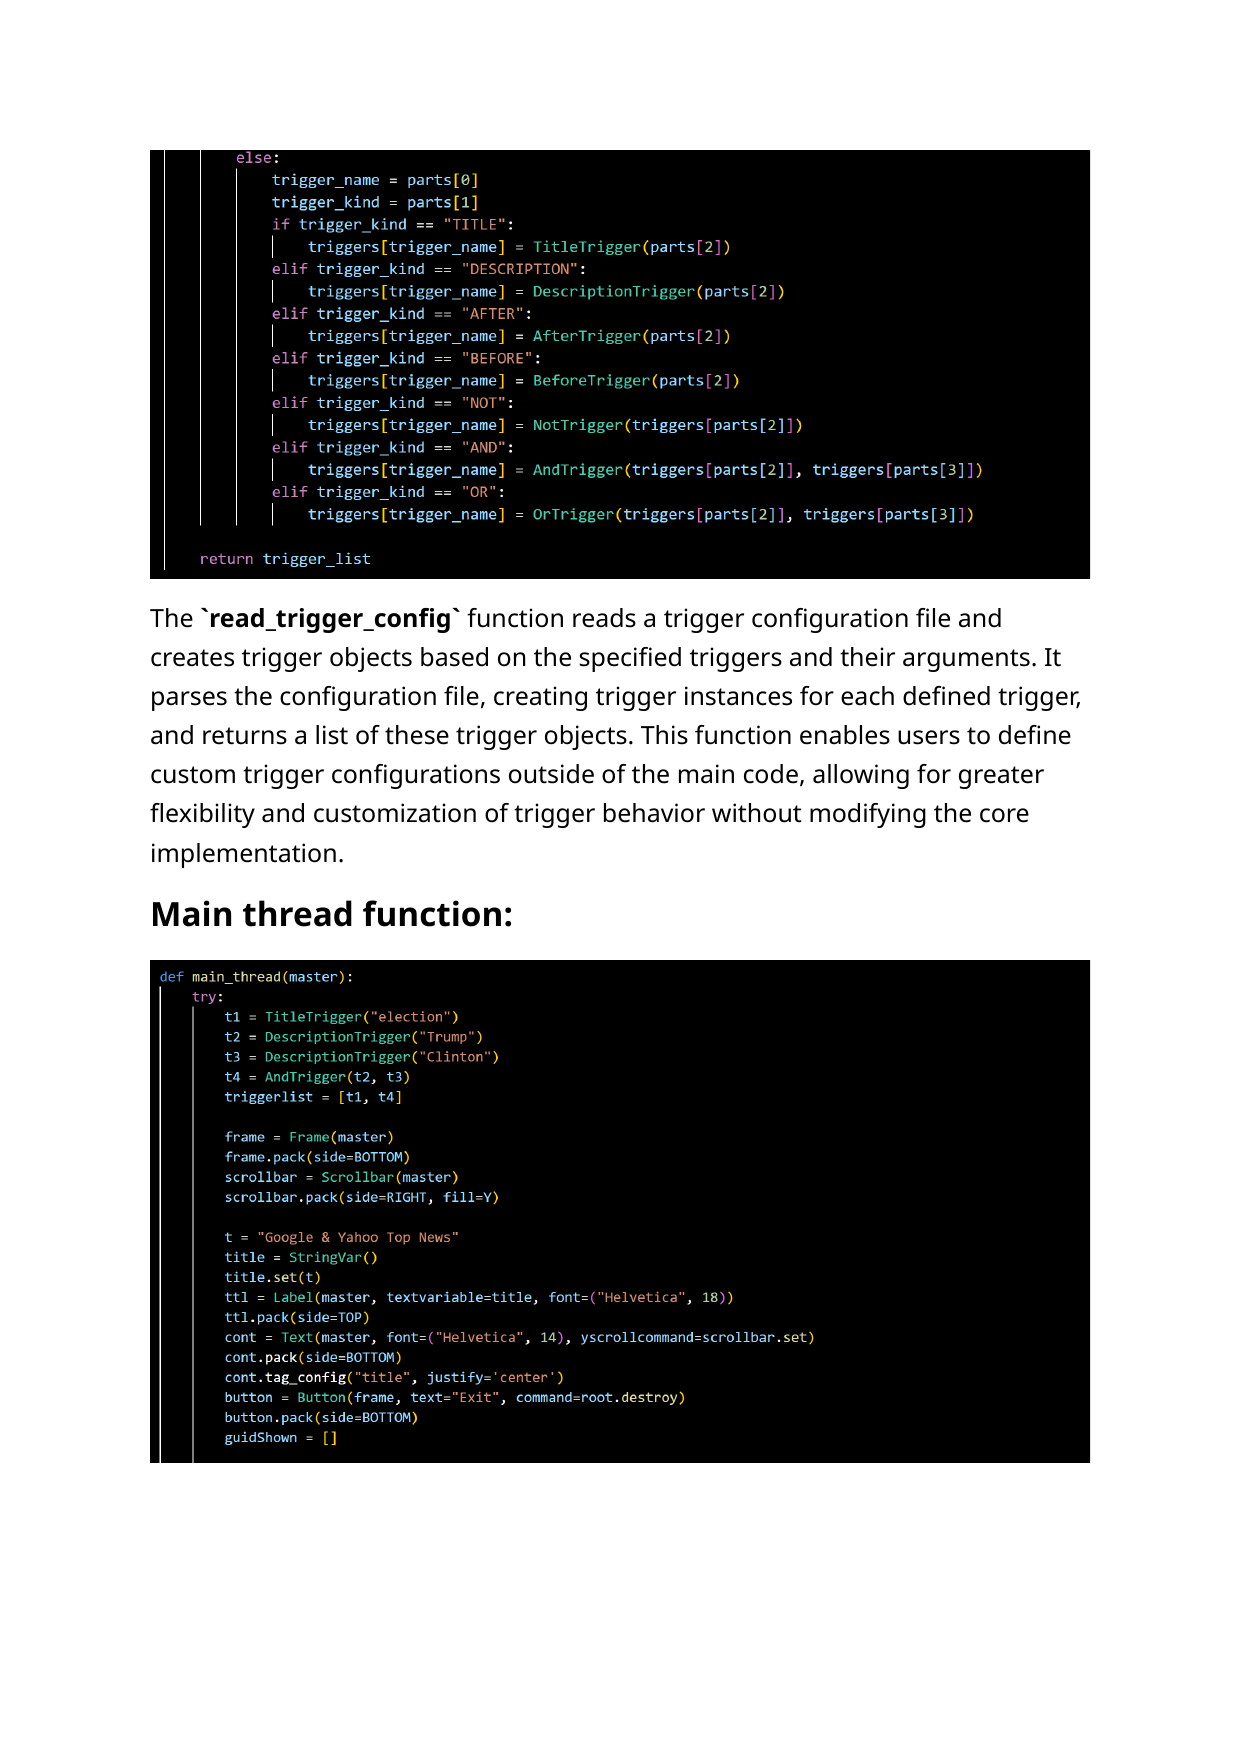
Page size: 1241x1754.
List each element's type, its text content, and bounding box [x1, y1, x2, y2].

text Main thread function: [150, 891, 1090, 937]
picture [150, 150, 1091, 579]
text The `read_trigger_config` function reads a trigger configuration file and creates trigger objects based on the specified triggers and their arguments. It parses the configuration file, creating trigger instances for each defined trigger, and returns a list of these trigger objects. This function enables users to define custom trigger configurations outside of the main code, allowing for greater flexibility and customization of trigger behavior without modifying the core implementation. [150, 600, 1090, 869]
picture [150, 960, 1091, 1463]
